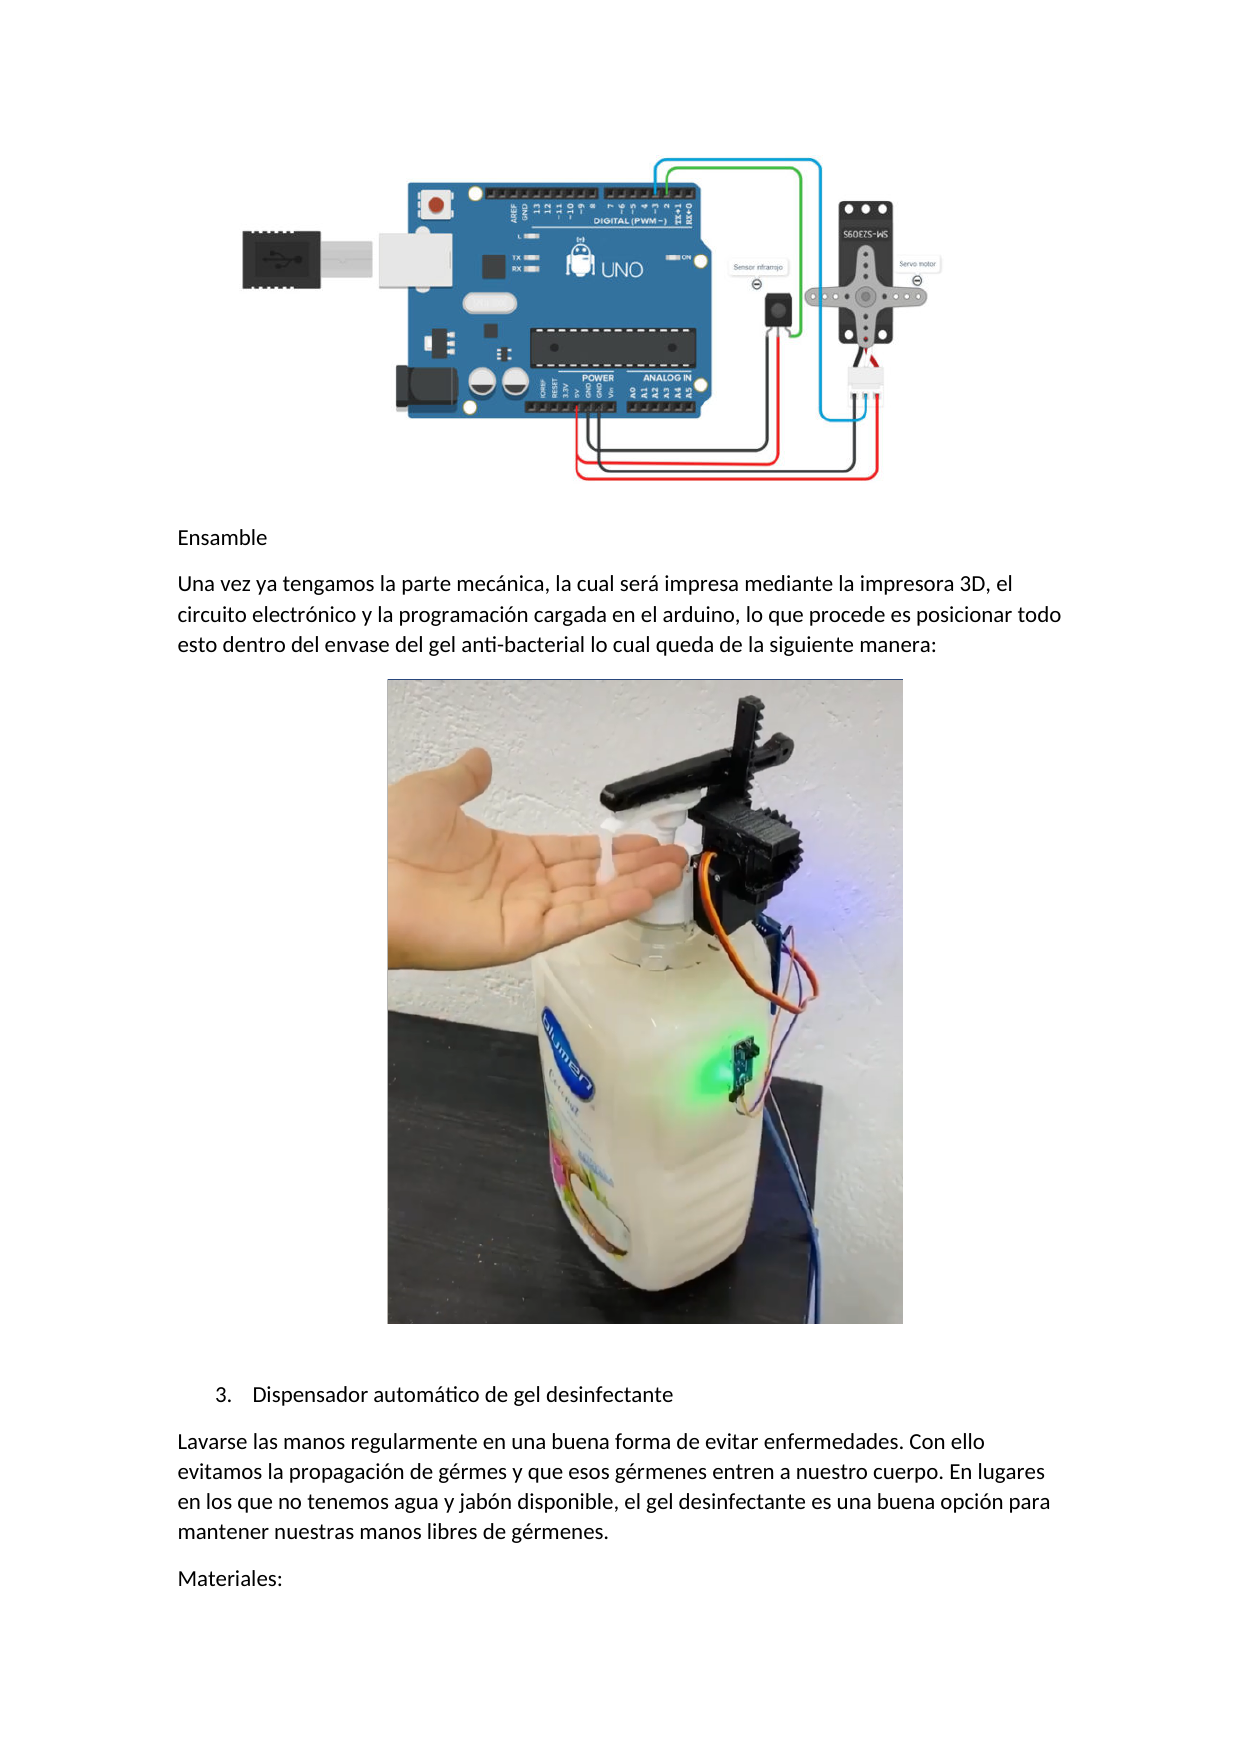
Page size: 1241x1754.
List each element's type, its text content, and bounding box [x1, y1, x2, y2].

list Dispensador automático de gel desinfectante [215, 1380, 1063, 1408]
text Una vez ya tengamos la parte mecánica, la cual será impresa mediante la impresora 3D, el circuito electrónico y la programación cargada en el arduino, lo que procede es posicionar todo esto dentro del envase del gel anti-bacterial lo cual queda de la siguiente manera: [177, 569, 1063, 658]
picture [387, 679, 903, 1324]
text Materiales: [177, 1564, 1063, 1592]
text Ensamble [177, 523, 1063, 551]
text Lavarse las manos regularmente en una buena forma de evitar enfermedades. Con ello evitamos la propagación de gérmes y que esos gérmenes entren a nuestro cuerpo. En lugares en los que no tenemos agua y jabón disponible, el gel desinfectante es una buena opción para mantener nuestras manos libres de gérmenes. [177, 1427, 1063, 1545]
picture [217, 147, 974, 491]
